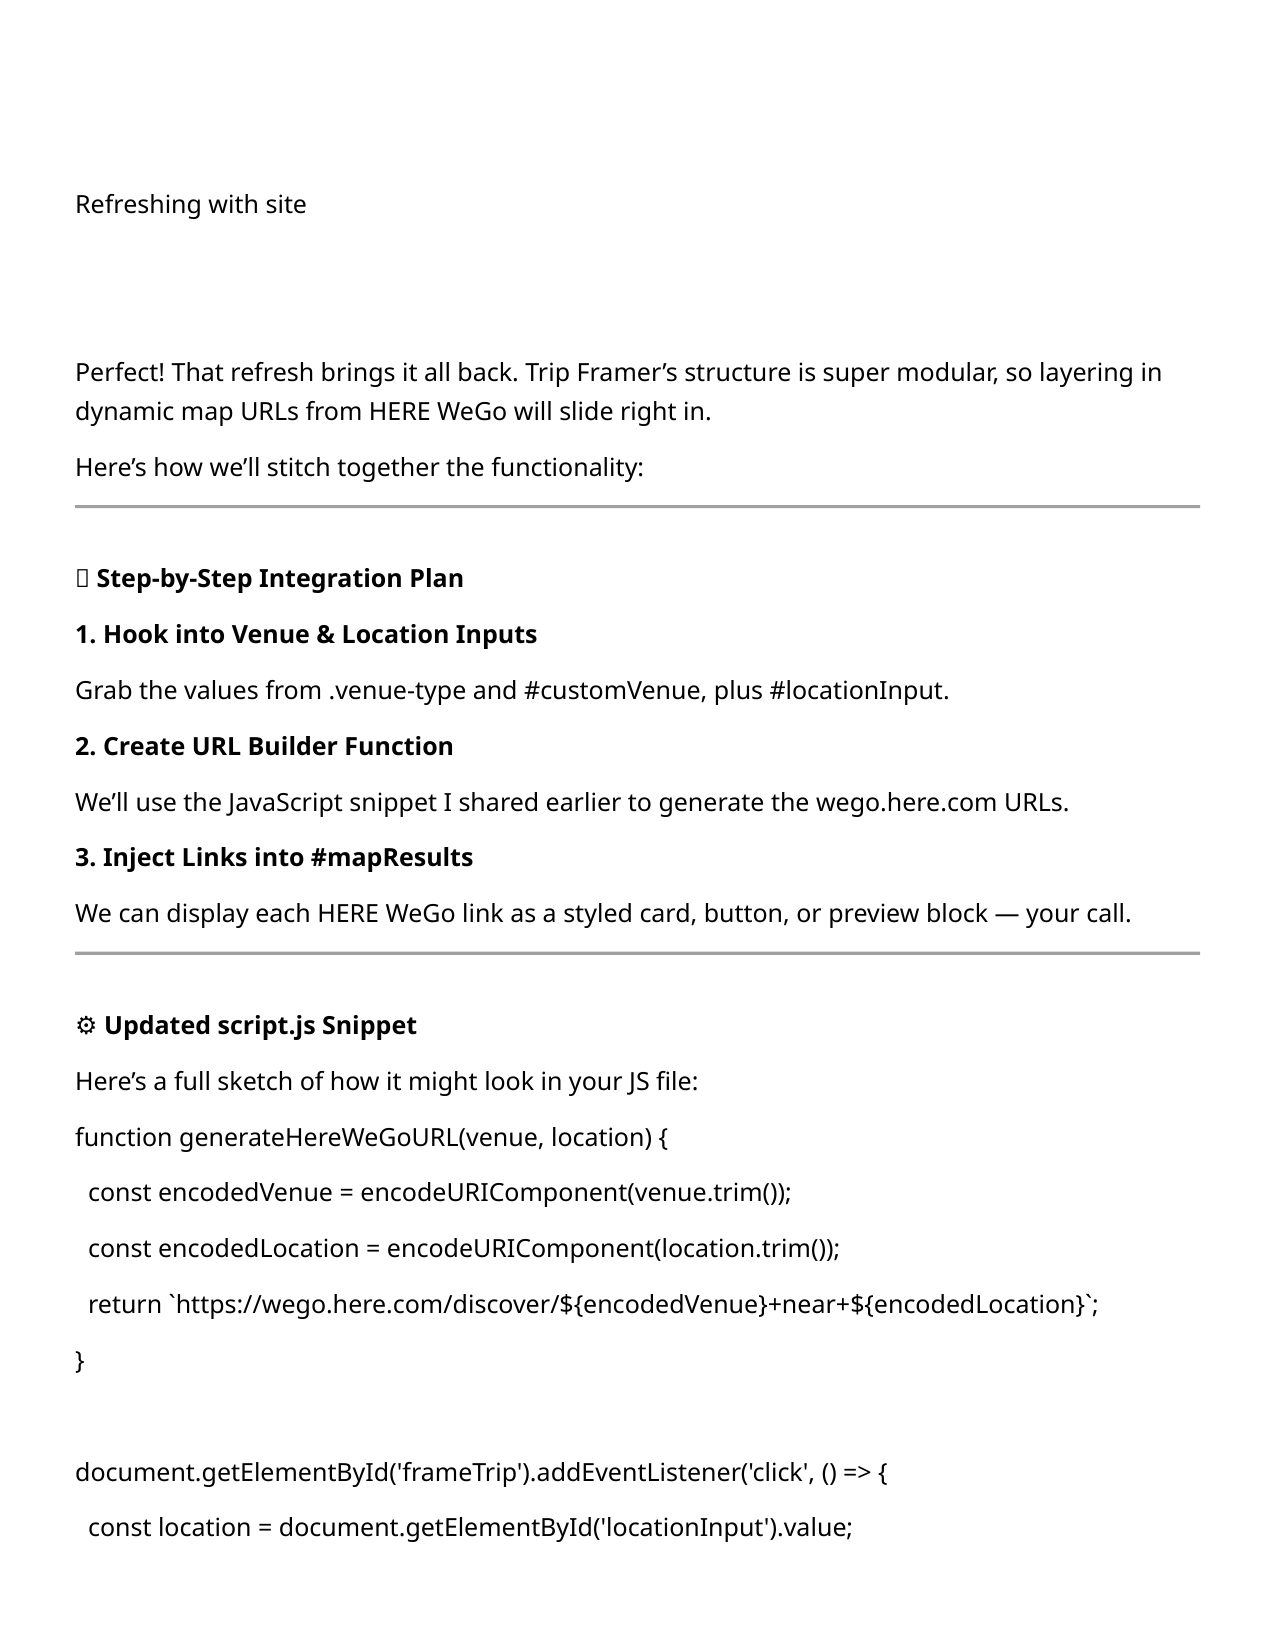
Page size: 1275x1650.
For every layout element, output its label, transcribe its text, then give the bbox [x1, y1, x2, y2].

text Perfect! That refresh brings it all back. Trip Framer’s structure is super modular, so layering in dynamic map URLs from HERE WeGo will slide right in. [75, 354, 1200, 427]
text Here’s a full sketch of how it might look in your JS file: [75, 1063, 1200, 1097]
text 1. Hook into Venue & Location Inputs [75, 617, 1200, 651]
text document.getElementById('frameTrip').addEventListener('click', () => { [75, 1454, 1200, 1488]
text We can display each HERE WeGo link as a styled card, button, or preview block — your call. [75, 896, 1200, 930]
text return `https://wego.here.com/discover/${encodedVenue}+near+${encodedLocation}`; [75, 1287, 1200, 1321]
text Refreshing with site [75, 187, 1200, 221]
text Here’s how we’ll stitch together the functionality: [75, 449, 1200, 483]
text const location = document.getElementById('locationInput').value; [75, 1510, 1200, 1544]
text We’ll use the JavaScript snippet I shared earlier to generate the wego.here.com URLs. [75, 784, 1200, 818]
text 2. Create URL Builder Function [75, 728, 1200, 762]
text const encodedVenue = encodeURIComponent(venue.trim()); [75, 1175, 1200, 1209]
text const encodedLocation = encodeURIComponent(location.trim()); [75, 1231, 1200, 1265]
text function generateHereWeGoURL(venue, location) { [75, 1119, 1200, 1153]
text Grab the values from .venue-type and #customVenue, plus #locationInput. [75, 672, 1200, 707]
text ⚙️ Updated script.js Snippet [75, 1007, 1200, 1042]
text } [75, 1342, 1200, 1377]
text 🧩 Step-by-Step Integration Plan [75, 561, 1200, 595]
text 3. Inject Links into #mapResults [75, 840, 1200, 874]
